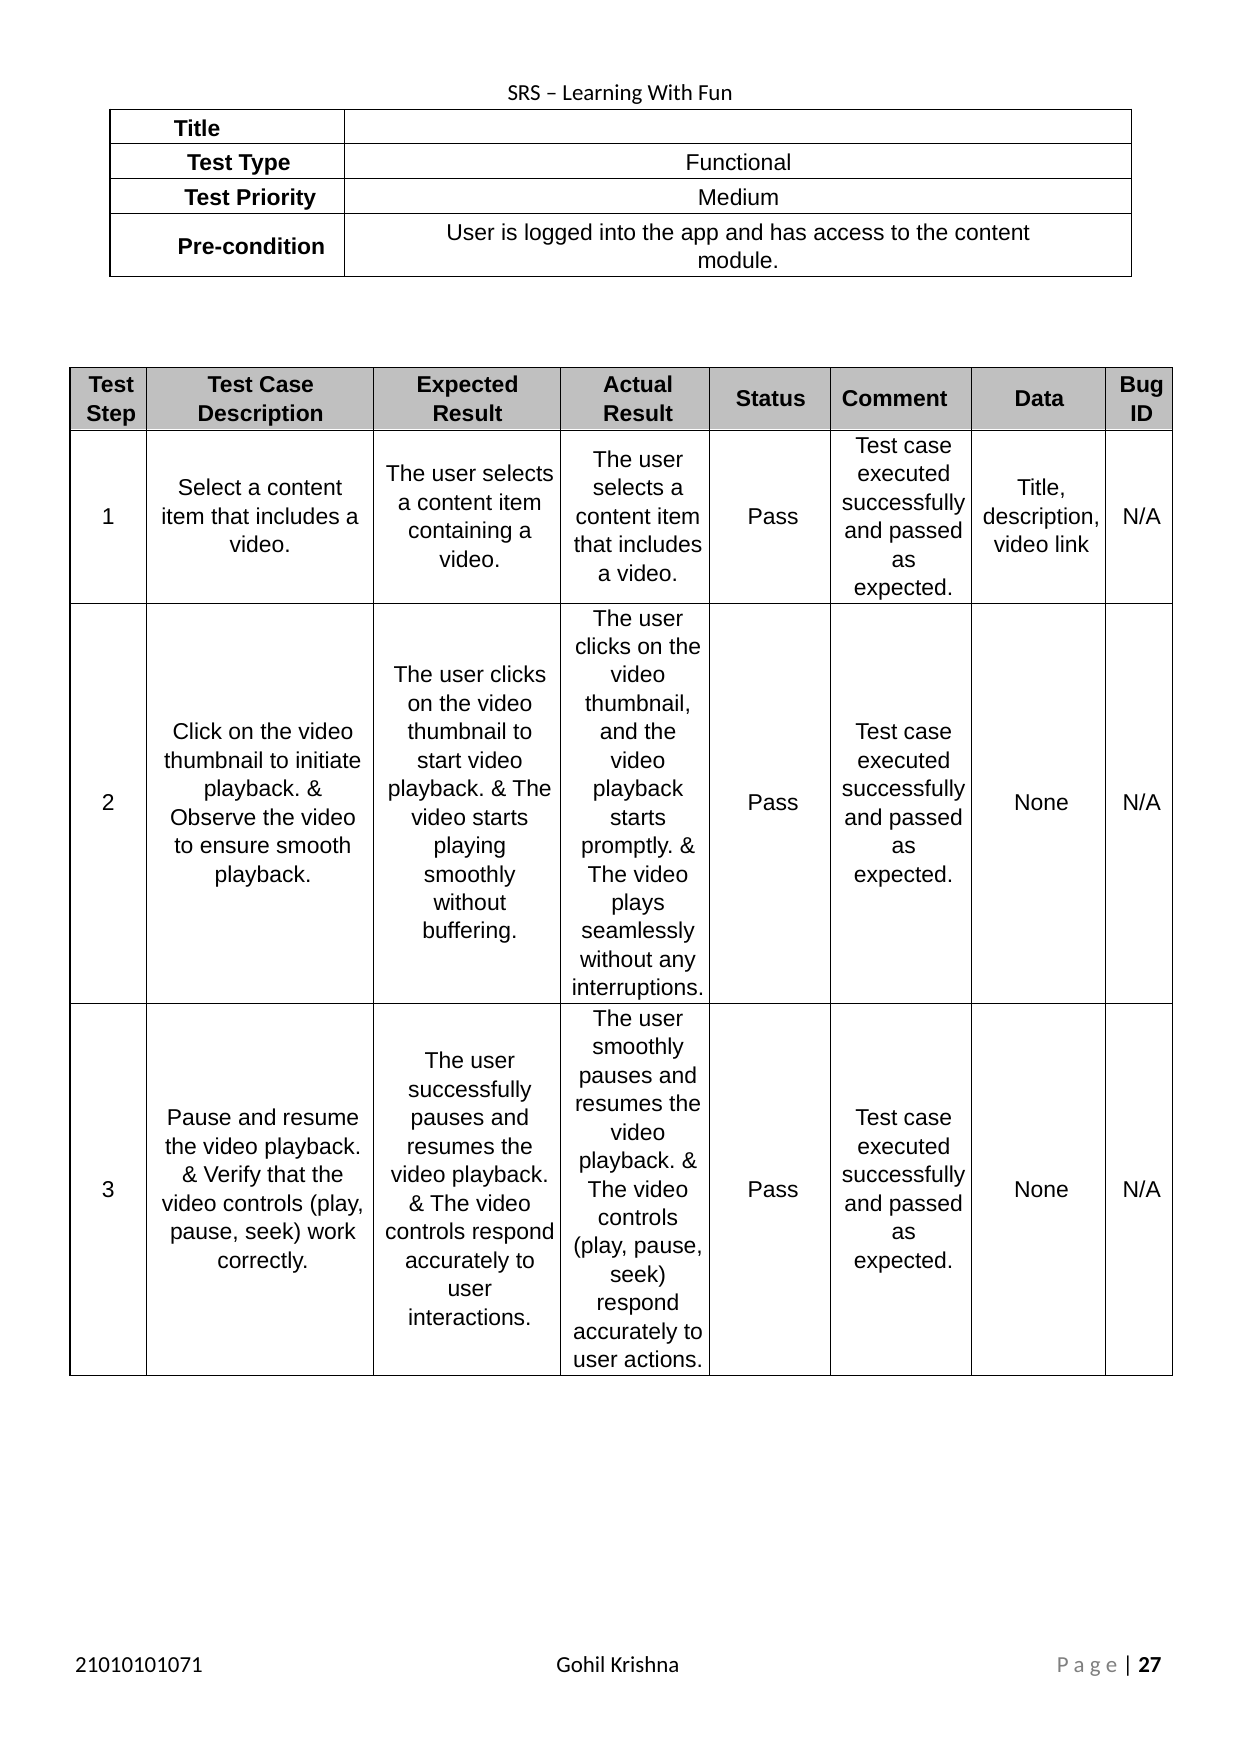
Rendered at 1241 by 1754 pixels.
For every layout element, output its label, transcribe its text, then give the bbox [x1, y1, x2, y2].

table_cell Pass [710, 1004, 830, 1374]
table_header Bug ID [1106, 368, 1172, 429]
table_cell Test case executed successfully and passed as expected. [831, 604, 971, 1003]
table_cell N/A [1106, 431, 1172, 602]
table_cell Click on the video thumbnail to initiate playback. & Observe the video to ensure smooth playback. [147, 604, 373, 1003]
table_cell The user selects a content item containing a video. [374, 431, 560, 602]
table_cell Pause and resume the video playback. & Verify that the video controls (play, pause, seek) work correctly. [147, 1004, 373, 1374]
table_cell N/A [1106, 1004, 1172, 1374]
table_cell Test case executed successfully and passed as expected. [831, 1004, 971, 1374]
table_cell Title, description, video link [972, 431, 1105, 602]
table_cell The user smoothly pauses and resumes the video playback. & The video controls (play, pause, seek) respond accurately to user actions. [561, 1004, 709, 1374]
table_header Expected Result [374, 368, 560, 429]
table_cell 1 [71, 431, 146, 602]
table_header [345, 110, 1131, 143]
table_cell Medium [345, 179, 1131, 212]
table_cell None [972, 604, 1105, 1003]
table_header Actual Result [561, 368, 709, 429]
table_header Status [710, 368, 830, 429]
table_cell User is logged into the app and has access to the content module. [345, 214, 1131, 276]
table_cell Pass [710, 431, 830, 602]
table_cell 2 [71, 604, 146, 1003]
table_cell Functional [345, 144, 1131, 178]
table_cell The user clicks on the video thumbnail, and the video playback starts promptly. & The video plays seamlessly without any interruptions. [561, 604, 709, 1003]
table_cell Test Type [111, 144, 344, 178]
table_cell 3 [71, 1004, 146, 1374]
table_cell Pass [710, 604, 830, 1003]
table_cell The user clicks on the video thumbnail to start video playback. & The video starts playing smoothly without buffering. [374, 604, 560, 1003]
table_cell Pre-condition [111, 214, 344, 276]
table_header Test Case Title [111, 110, 344, 143]
table_header Comment [831, 368, 971, 429]
table_header Test Step [71, 368, 146, 429]
table_header Data [972, 368, 1105, 429]
table_cell Select a content item that includes a video. [147, 431, 373, 602]
table_cell The user successfully pauses and resumes the video playback. & The video controls respond accurately to user interactions. [374, 1004, 560, 1374]
table_cell Test Priority [111, 179, 344, 212]
table_cell Test case executed successfully and passed as expected. [831, 431, 971, 602]
table_cell The user selects a content item that includes a video. [561, 431, 709, 602]
table_cell N/A [1106, 604, 1172, 1003]
table_cell None [972, 1004, 1105, 1374]
table_header Test Case Description [147, 368, 373, 429]
